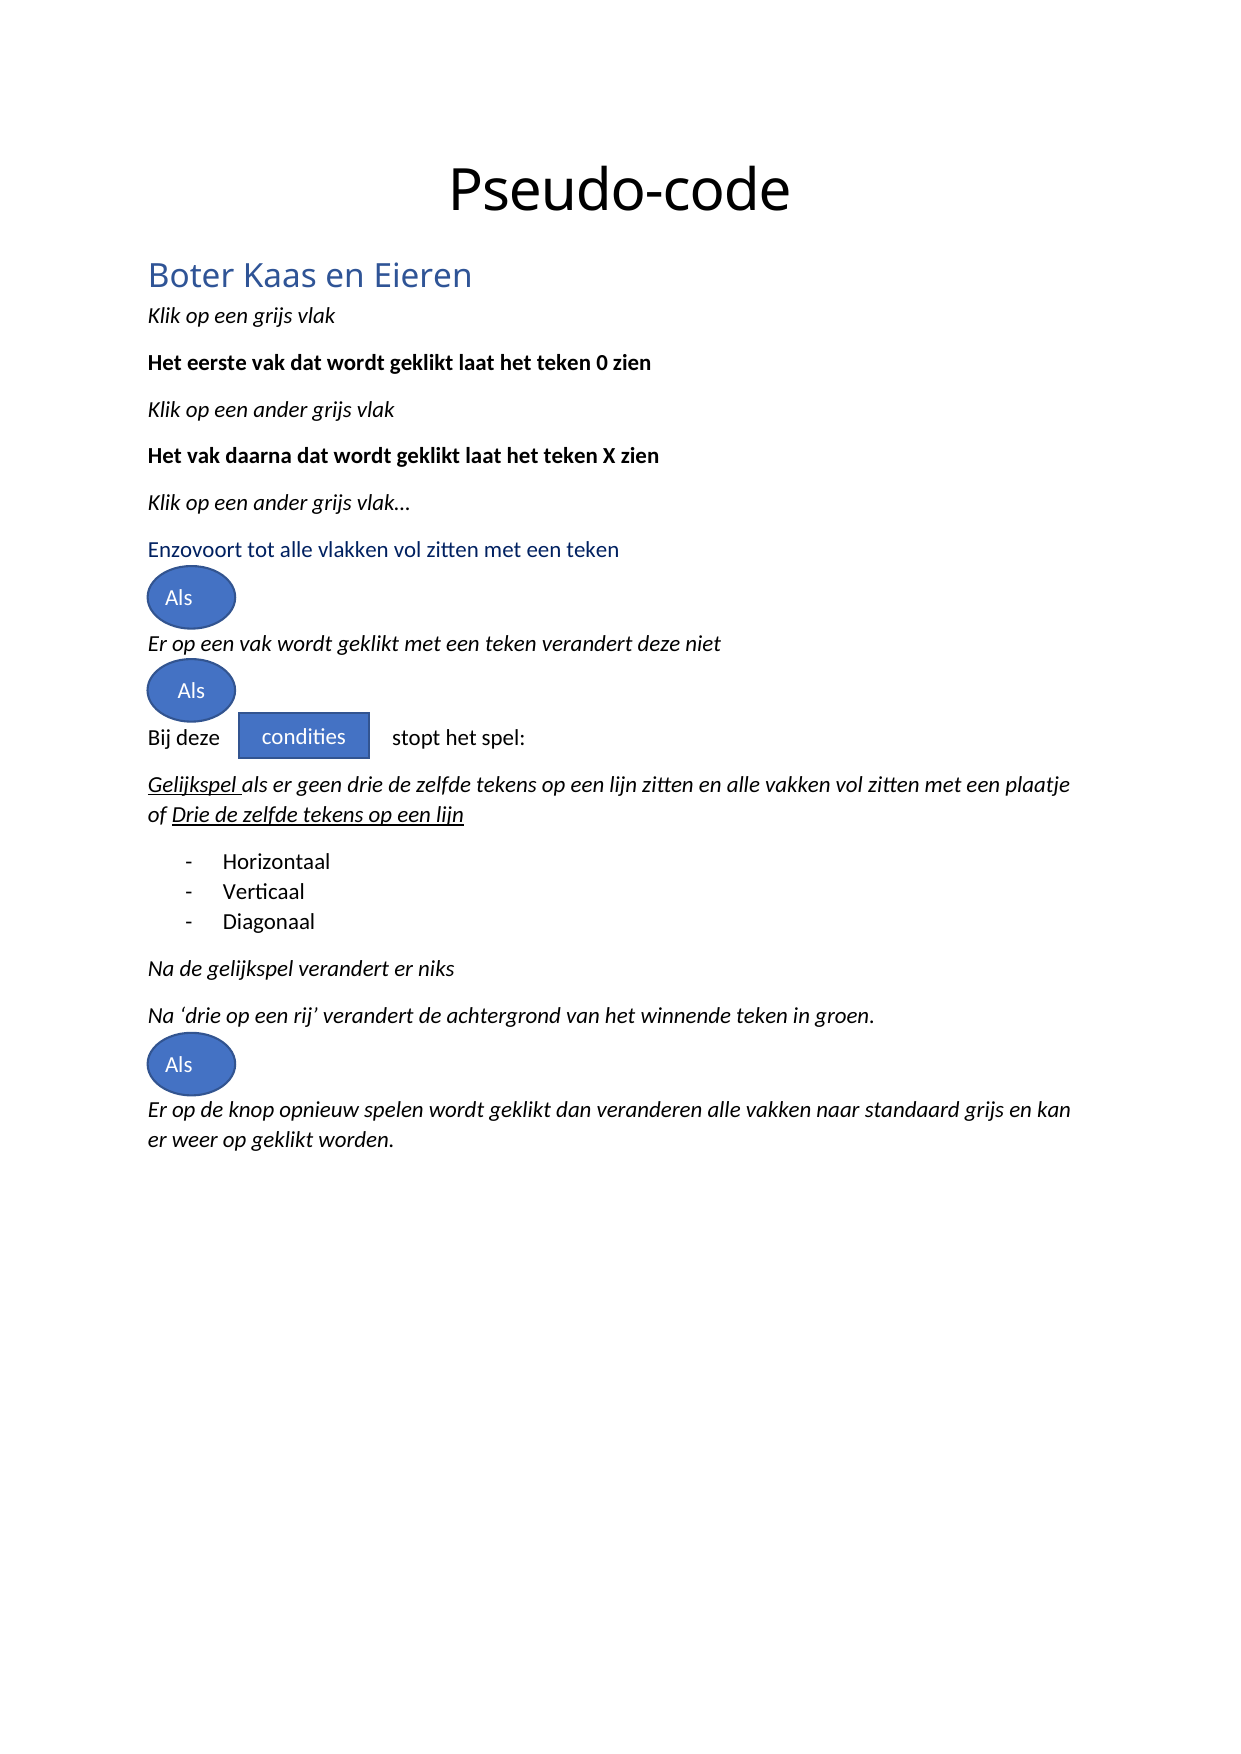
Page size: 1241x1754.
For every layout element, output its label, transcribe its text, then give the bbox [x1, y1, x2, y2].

text Klik op een ander grijs vlak [148, 395, 1093, 423]
text Gelijkspel als er geen drie de zelfde tekens op een lijn zitten en alle vakken vol zitten met een plaatje of Drie de zelfde tekens op een lijn [148, 770, 1093, 828]
title Pseudo-code [148, 148, 1093, 227]
text Na de gelijkspel verandert er niks [148, 954, 1093, 982]
text Er op de knop opnieuw spelen wordt geklikt dan veranderen alle vakken naar standaard grijs en kan er weer op geklikt worden. [148, 1095, 1093, 1153]
text Bij deze stopt het spel: [148, 723, 238, 751]
list Verticaal [185, 877, 1093, 905]
text Er op een vak wordt geklikt met een teken verandert deze niet [148, 629, 1093, 657]
list Diagonaal [185, 907, 1093, 935]
text Het eerste vak dat wordt geklikt laat het teken 0 zien [148, 348, 1093, 376]
list Horizontaal [185, 847, 1093, 875]
text Enzovoort tot alle vlakken vol zitten met een teken [148, 535, 1093, 563]
text Klik op een ander grijs vlak… [148, 488, 1093, 517]
text Na ‘drie op een rij’ verandert de achtergrond van het winnende teken in groen. [148, 1001, 1093, 1029]
text Klik op een grijs vlak [148, 301, 1093, 329]
text Bij deze stopt het spel: [370, 723, 1093, 751]
text Het vak daarna dat wordt geklikt laat het teken X zien [148, 442, 1093, 470]
subtitle Boter Kaas en Eieren [148, 252, 1093, 297]
